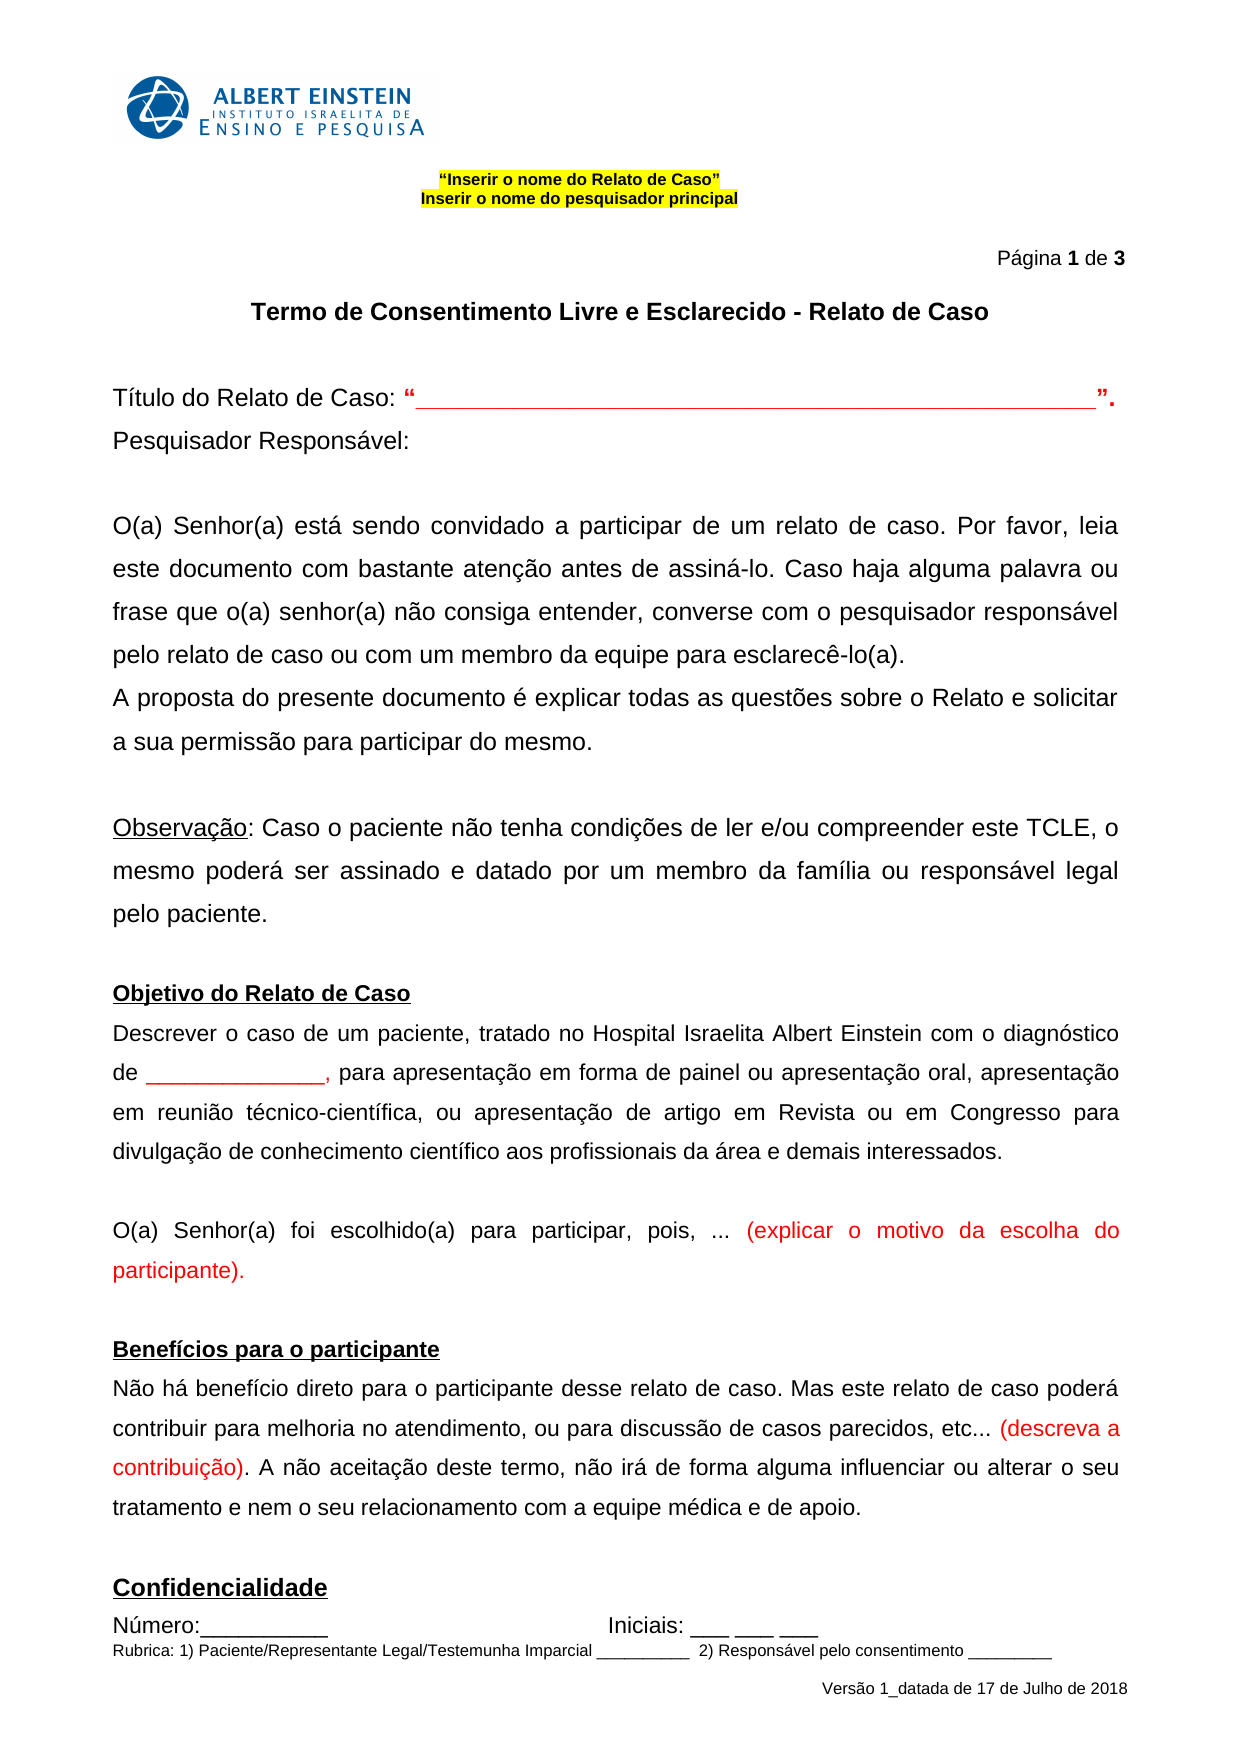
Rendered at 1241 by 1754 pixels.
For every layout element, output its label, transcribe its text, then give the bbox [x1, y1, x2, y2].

picture [112, 73, 439, 142]
text Termo de Consentimento Livre e Esclarecido - Relato de Caso [112, 297, 1128, 325]
table_cell Objetivo do Relato de Caso Descrever o caso de um paciente, tratado no Hospital Israelita Albert Einstein com o diagnóstico de ______________, para apresentação em forma de painel ou apresentação oral, apresentação em reunião técnico-científica, ou apresentação de artigo em Revista ou em Congresso para divulgação de conhecimento científico aos profissionais da área e demais interessados. [101, 941, 1131, 1178]
table_cell O(a) Senhor(a) está sendo convidado a participar de um relato de caso. Por favor, leia este documento com bastante atenção antes de assiná-lo. Caso haja alguma palavra ou frase que o(a) senhor(a) não consiga entender, converse com o pesquisador responsável pelo relato de caso ou com um membro da equipe para esclarecê-lo(a). A proposta do presente documento é explicar todas as questões sobre o Relato e solicitar a sua permissão para participar do mesmo. Observação: Caso o paciente não tenha condições de ler e/ou compreender este TCLE, o mesmo poderá ser assinado e datado por um membro da família ou responsável legal pelo paciente. [101, 468, 1131, 941]
table_cell Benefícios para o participante Não há benefício direto para o participante desse relato de caso. Mas este relato de caso poderá contribuir para melhoria no atendimento, ou para discussão de casos parecidos, etc... (descreva a contribuição). A não aceitação deste termo, não irá de forma alguma influenciar ou alterar o seu tratamento e nem o seu relacionamento com a equipe médica e de apoio. [101, 1336, 1131, 1573]
table_cell O(a) Senhor(a) foi escolhido(a) para participar, pois, ... (explicar o motivo da escolha do participante). [101, 1178, 1131, 1336]
table_header Título do Relato de Caso: “_________________________________________________”. Pesquisador Responsável: [101, 383, 1131, 468]
